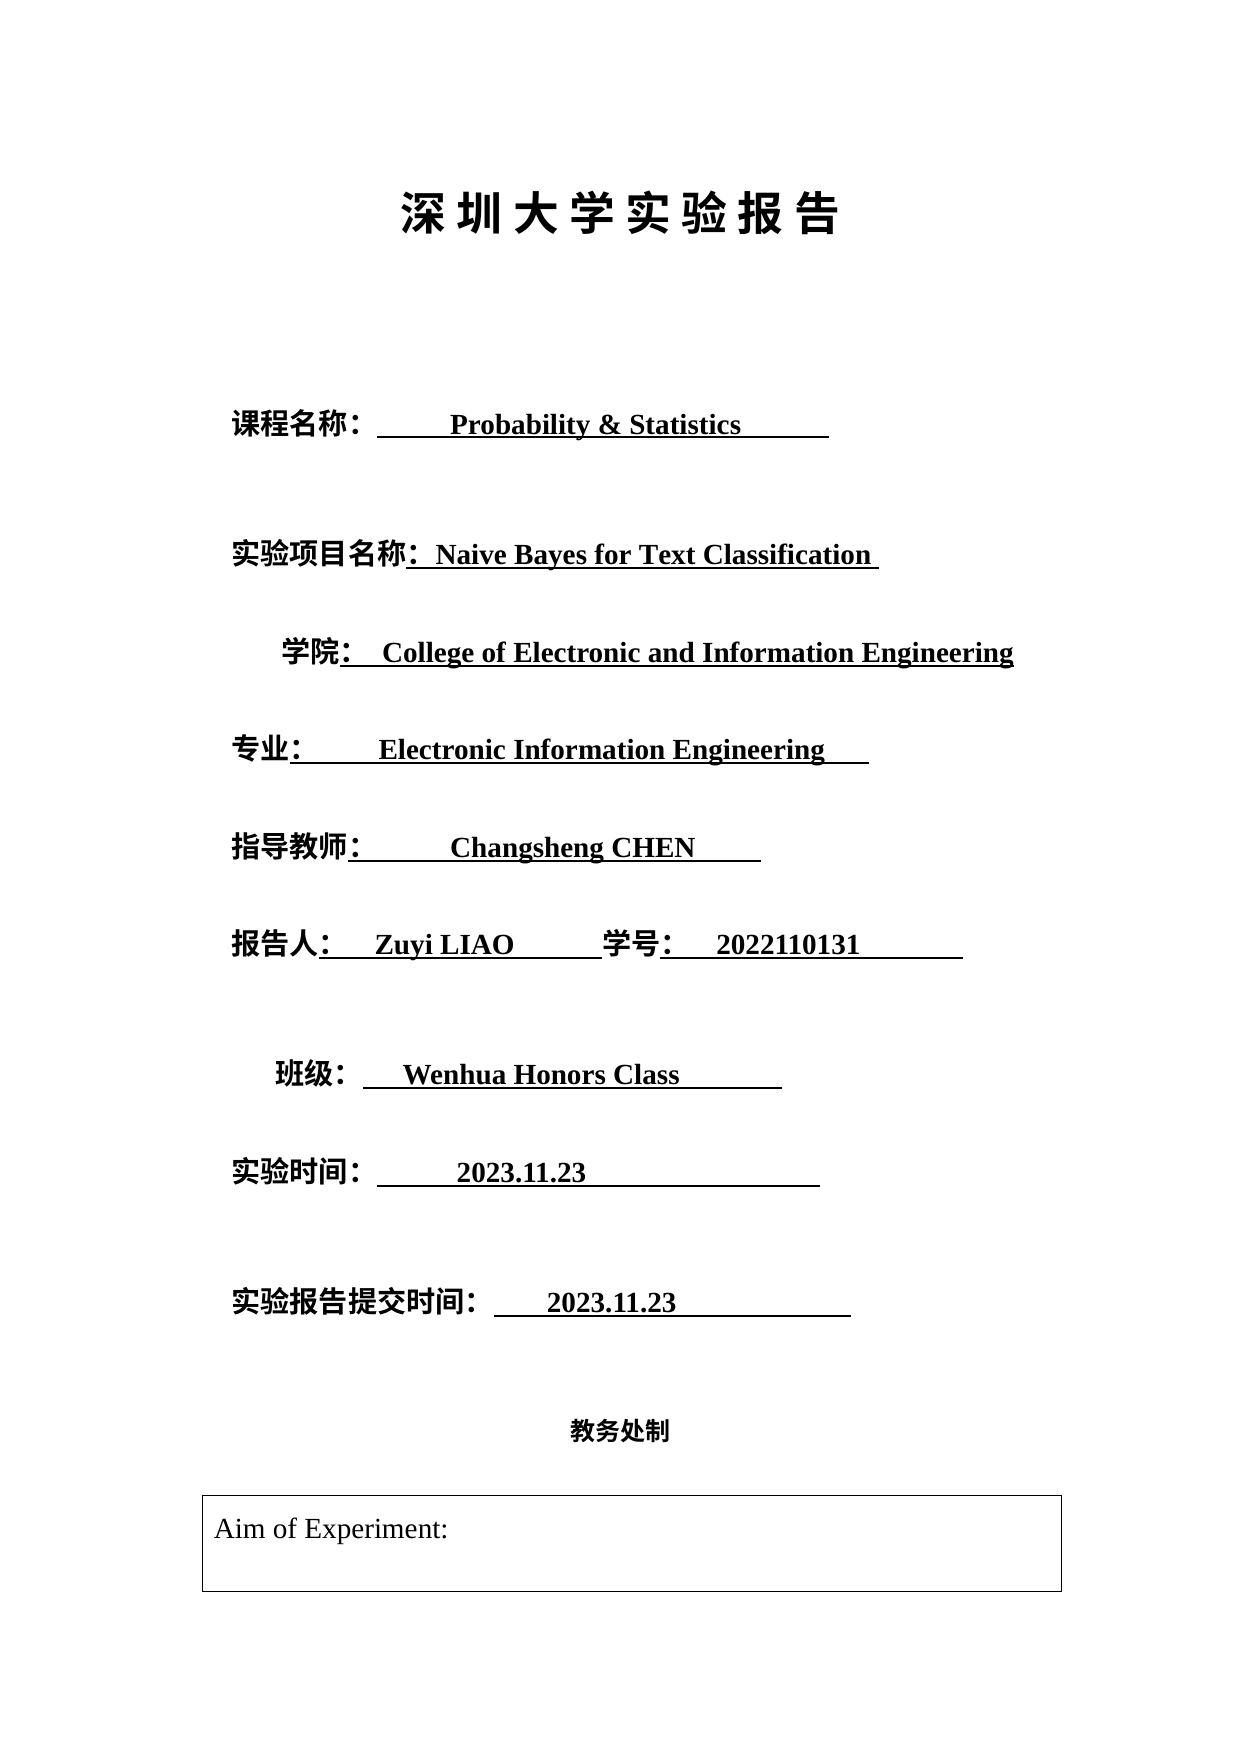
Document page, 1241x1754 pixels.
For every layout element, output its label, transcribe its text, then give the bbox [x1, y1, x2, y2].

text 实验项目名称：Naive Bayes for Text Classification [187, 519, 1053, 584]
text 课程名称： Probability & Statistics [187, 389, 1053, 454]
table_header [203, 1496, 1061, 1591]
text 实验时间： 2023.11.23 [187, 1137, 1053, 1202]
text 教务处制 [187, 1397, 1053, 1462]
text 指导教师： Changsheng CHEN [187, 812, 1053, 877]
text 深 圳 大 学 实 验 报 告 [187, 162, 1053, 259]
text 报告人： Zuyi LIAO 学号： 2022110131 [187, 909, 1053, 974]
text 专业： Electronic Information Engineering [187, 714, 1053, 779]
text 学院： College of Electronic and Information Engineering [281, 617, 1053, 682]
text 实验报告提交时间： 2023.11.23 [187, 1267, 1053, 1332]
text 班级： Wenhua Honors Class [187, 1039, 1053, 1104]
